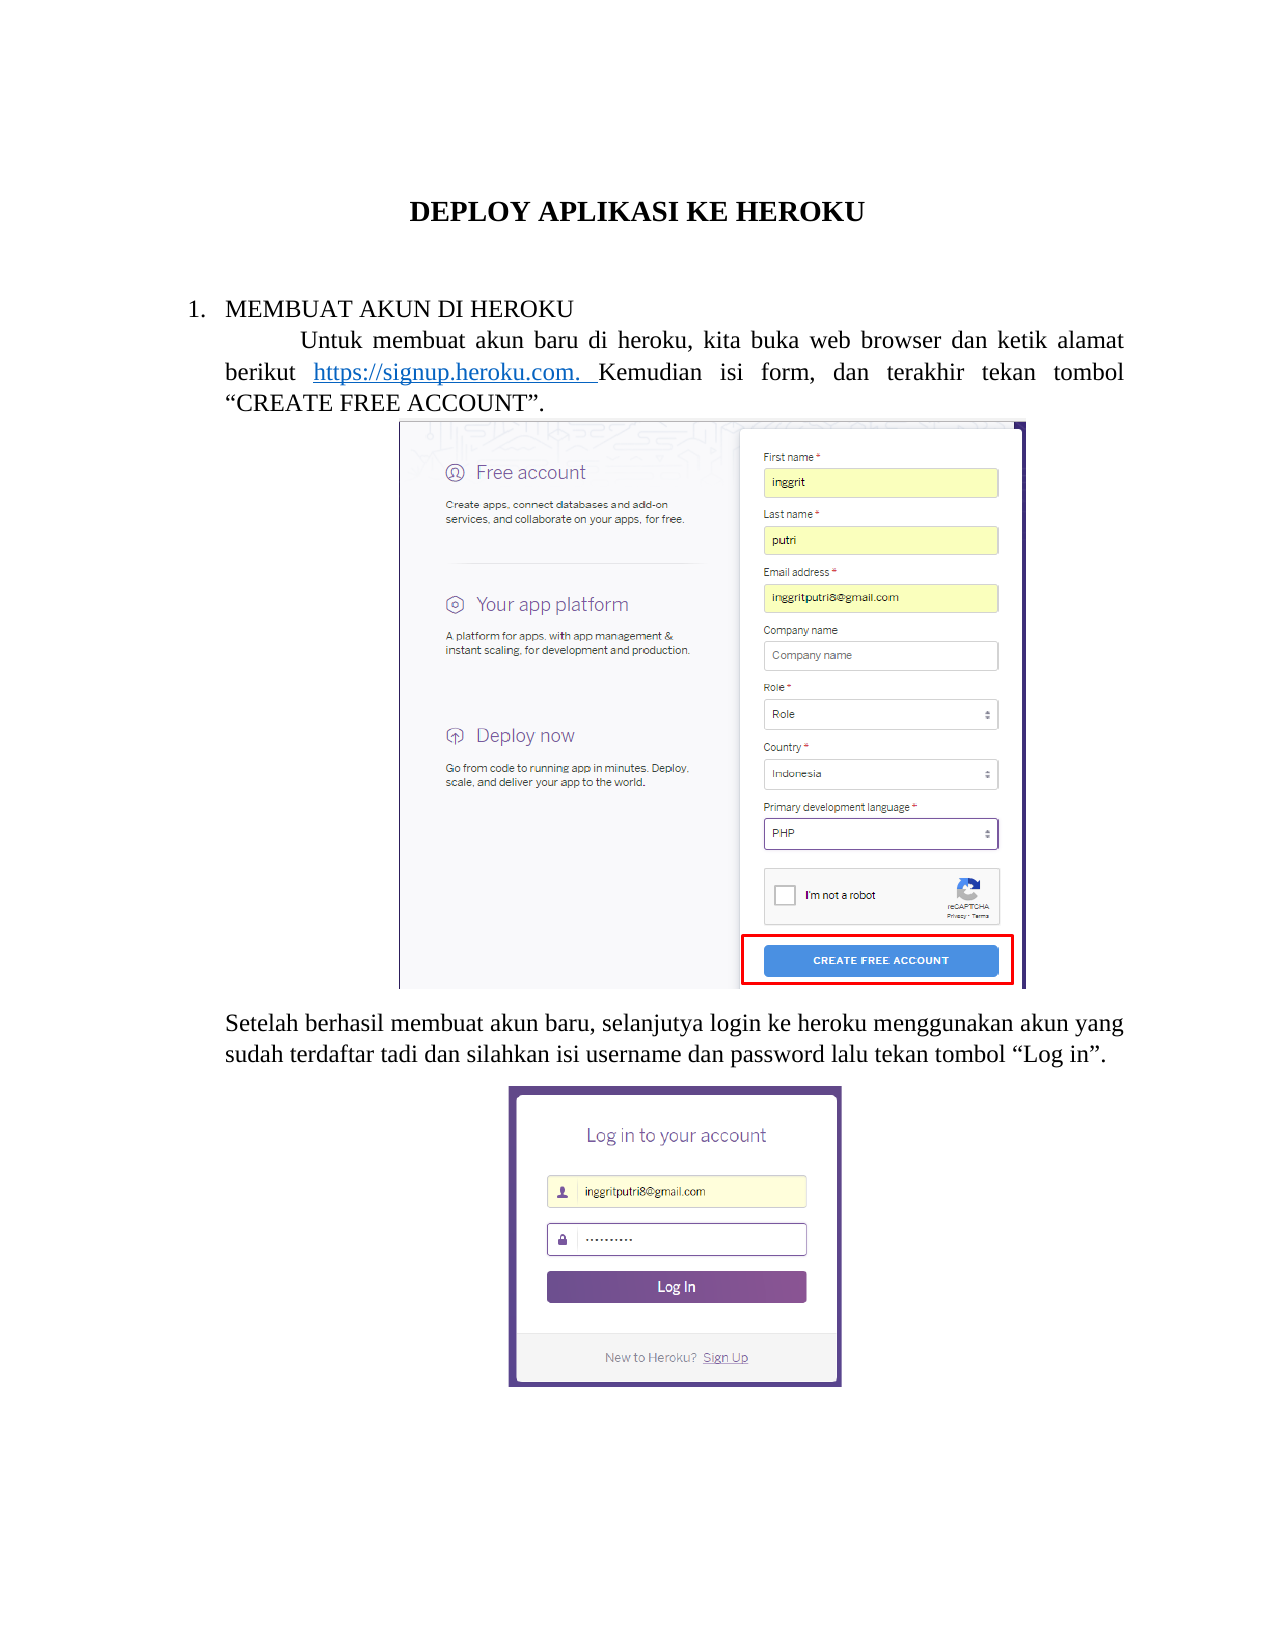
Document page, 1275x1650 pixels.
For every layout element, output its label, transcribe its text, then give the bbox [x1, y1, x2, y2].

text DEPLOY APLIKASI KE HEROKU [150, 194, 1125, 228]
picture [508, 1086, 842, 1387]
text Setelah berhasil membuat akun baru, selanjutya login ke heroku menggunakan akun yang sudah terdaftar tadi dan silahkan isi username dan password lalu tekan tombol “Log in”. [225, 1008, 1125, 1068]
list MEMBUAT AKUN DI HEROKU [187, 294, 1125, 323]
list Untuk membuat akun baru di heroku, kita buka web browser dan ketik alamat berikut https://signup.heroku.com. Kemudian isi form, dan terakhir tekan tombol “CREATE FREE ACCOUNT”. [225, 326, 1125, 416]
picture [399, 418, 1026, 989]
